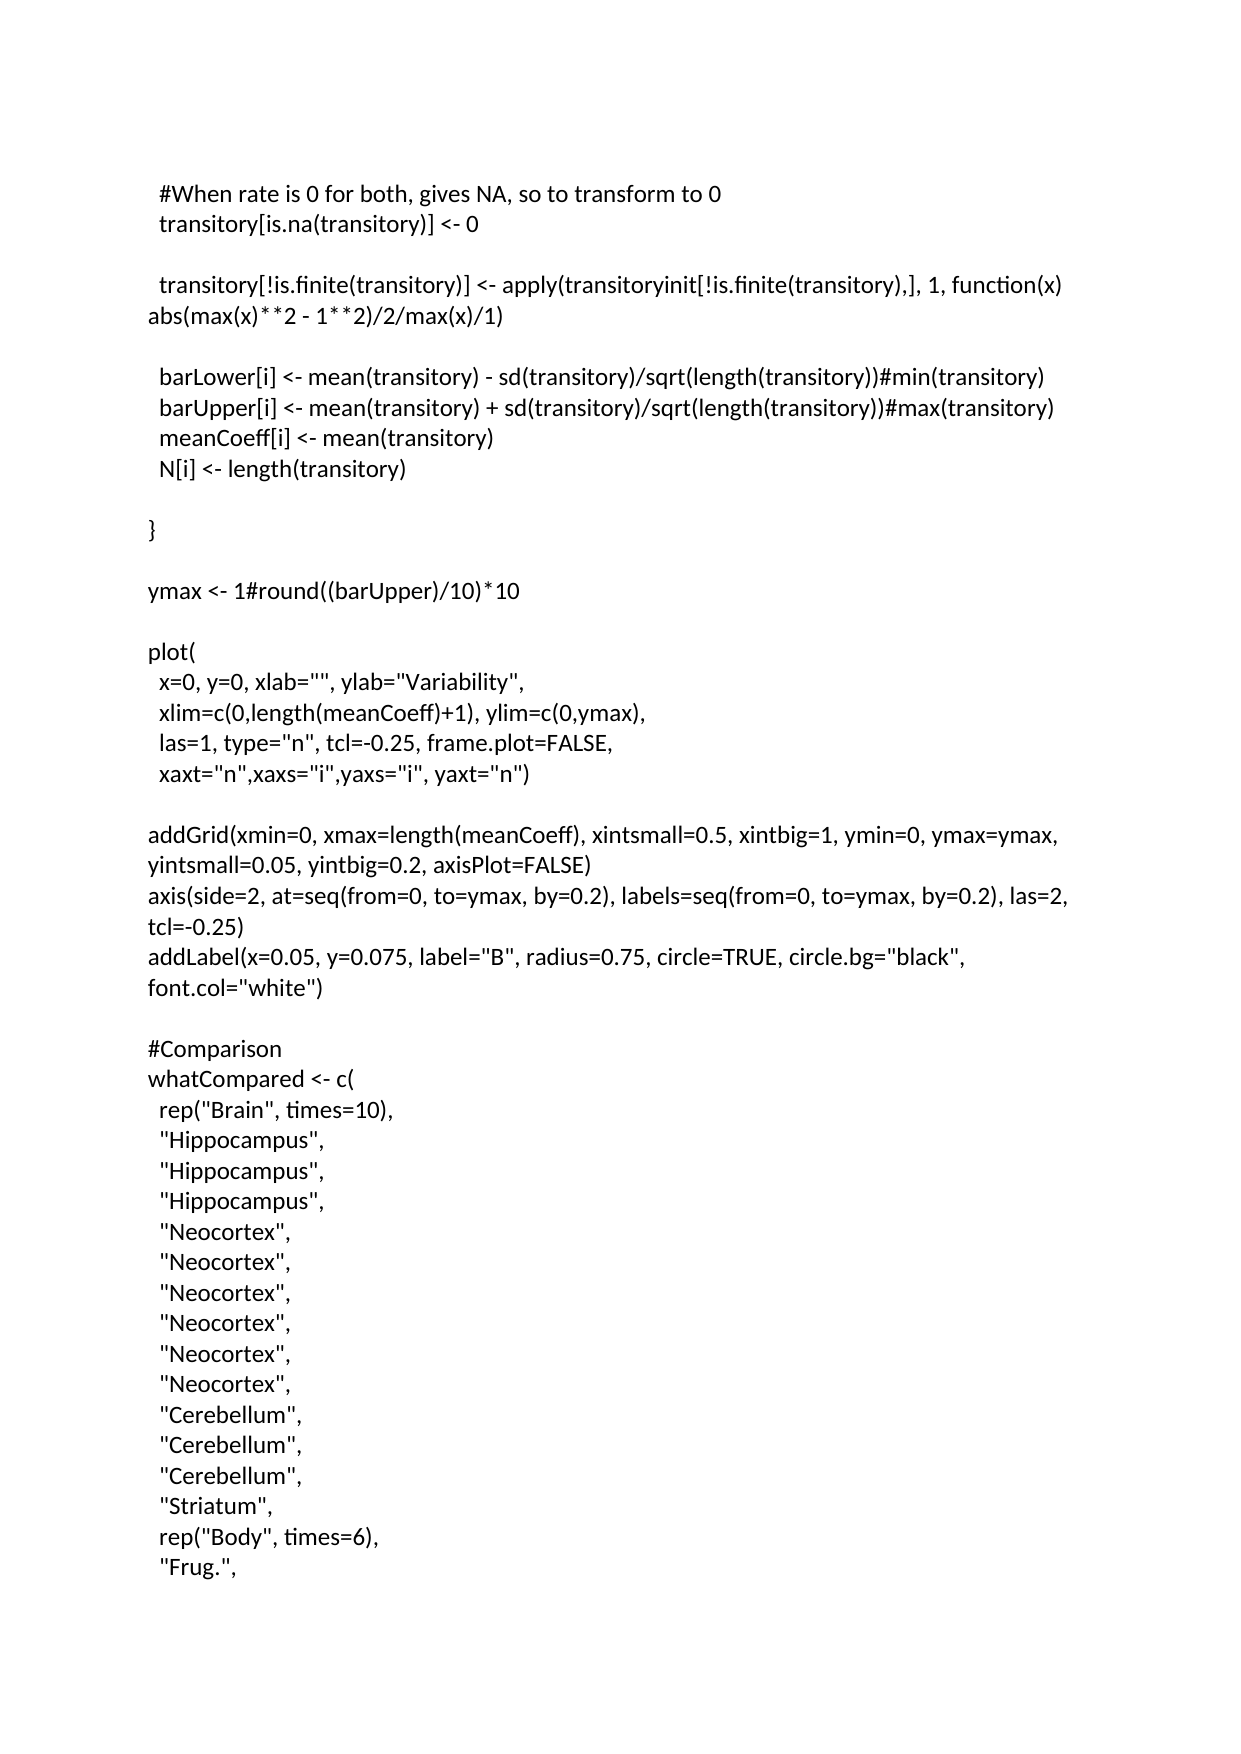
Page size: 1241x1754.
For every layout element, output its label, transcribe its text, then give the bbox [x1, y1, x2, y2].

text xaxt="n",xaxs="i",yaxs="i", yaxt="n") [148, 758, 1093, 788]
text "Neocortex", [148, 1277, 1093, 1307]
text xlim=c(0,length(meanCoeff)+1), ylim=c(0,ymax), [148, 697, 1093, 727]
text "Neocortex", [148, 1307, 1093, 1338]
text axis(side=2, at=seq(from=0, to=ymax, by=0.2), labels=seq(from=0, to=ymax, by=0.2), las=2, tcl=-0.25) [148, 880, 1093, 941]
text barLower[i] <- mean(transitory) - sd(transitory)/sqrt(length(transitory))#min(transitory) [148, 361, 1093, 392]
text plot( [148, 636, 1093, 666]
text meanCoeff[i] <- mean(transitory) [148, 422, 1093, 453]
text "Hippocampus", [148, 1185, 1093, 1216]
text "Neocortex", [148, 1246, 1093, 1277]
text rep("Body", times=6), [148, 1521, 1093, 1552]
text "Neocortex", [148, 1216, 1093, 1246]
text "Hippocampus", [148, 1124, 1093, 1155]
text "Neocortex", [148, 1368, 1093, 1399]
text } [148, 514, 1093, 544]
text addLabel(x=0.05, y=0.075, label="B", radius=0.75, circle=TRUE, circle.bg="black", font.col="white") [148, 941, 1093, 1002]
text "Striatum", [148, 1491, 1093, 1521]
text x=0, y=0, xlab="", ylab="Variability", [148, 666, 1093, 697]
text "Frug.", [148, 1552, 1093, 1582]
text N[i] <- length(transitory) [148, 453, 1093, 483]
text #Comparison [148, 1033, 1093, 1063]
text #When rate is 0 for both, gives NA, so to transform to 0 [148, 178, 1093, 209]
text barUpper[i] <- mean(transitory) + sd(transitory)/sqrt(length(transitory))#max(transitory) [148, 392, 1093, 422]
text whatCompared <- c( [148, 1063, 1093, 1094]
text ymax <- 1#round((barUpper)/10)*10 [148, 575, 1093, 605]
text "Cerebellum", [148, 1399, 1093, 1429]
text addGrid(xmin=0, xmax=length(meanCoeff), xintsmall=0.5, xintbig=1, ymin=0, ymax=ymax, yintsmall=0.05, yintbig=0.2, axisPlot=FALSE) [148, 819, 1093, 880]
text "Cerebellum", [148, 1429, 1093, 1460]
text "Cerebellum", [148, 1460, 1093, 1491]
text rep("Brain", times=10), [148, 1094, 1093, 1124]
text transitory[is.na(transitory)] <- 0 [148, 209, 1093, 239]
text transitory[!is.finite(transitory)] <- apply(transitoryinit[!is.finite(transitory),], 1, function(x) abs(max(x)**2 - 1**2)/2/max(x)/1) [148, 270, 1093, 331]
text "Hippocampus", [148, 1155, 1093, 1185]
text las=1, type="n", tcl=-0.25, frame.plot=FALSE, [148, 727, 1093, 758]
text "Neocortex", [148, 1338, 1093, 1368]
